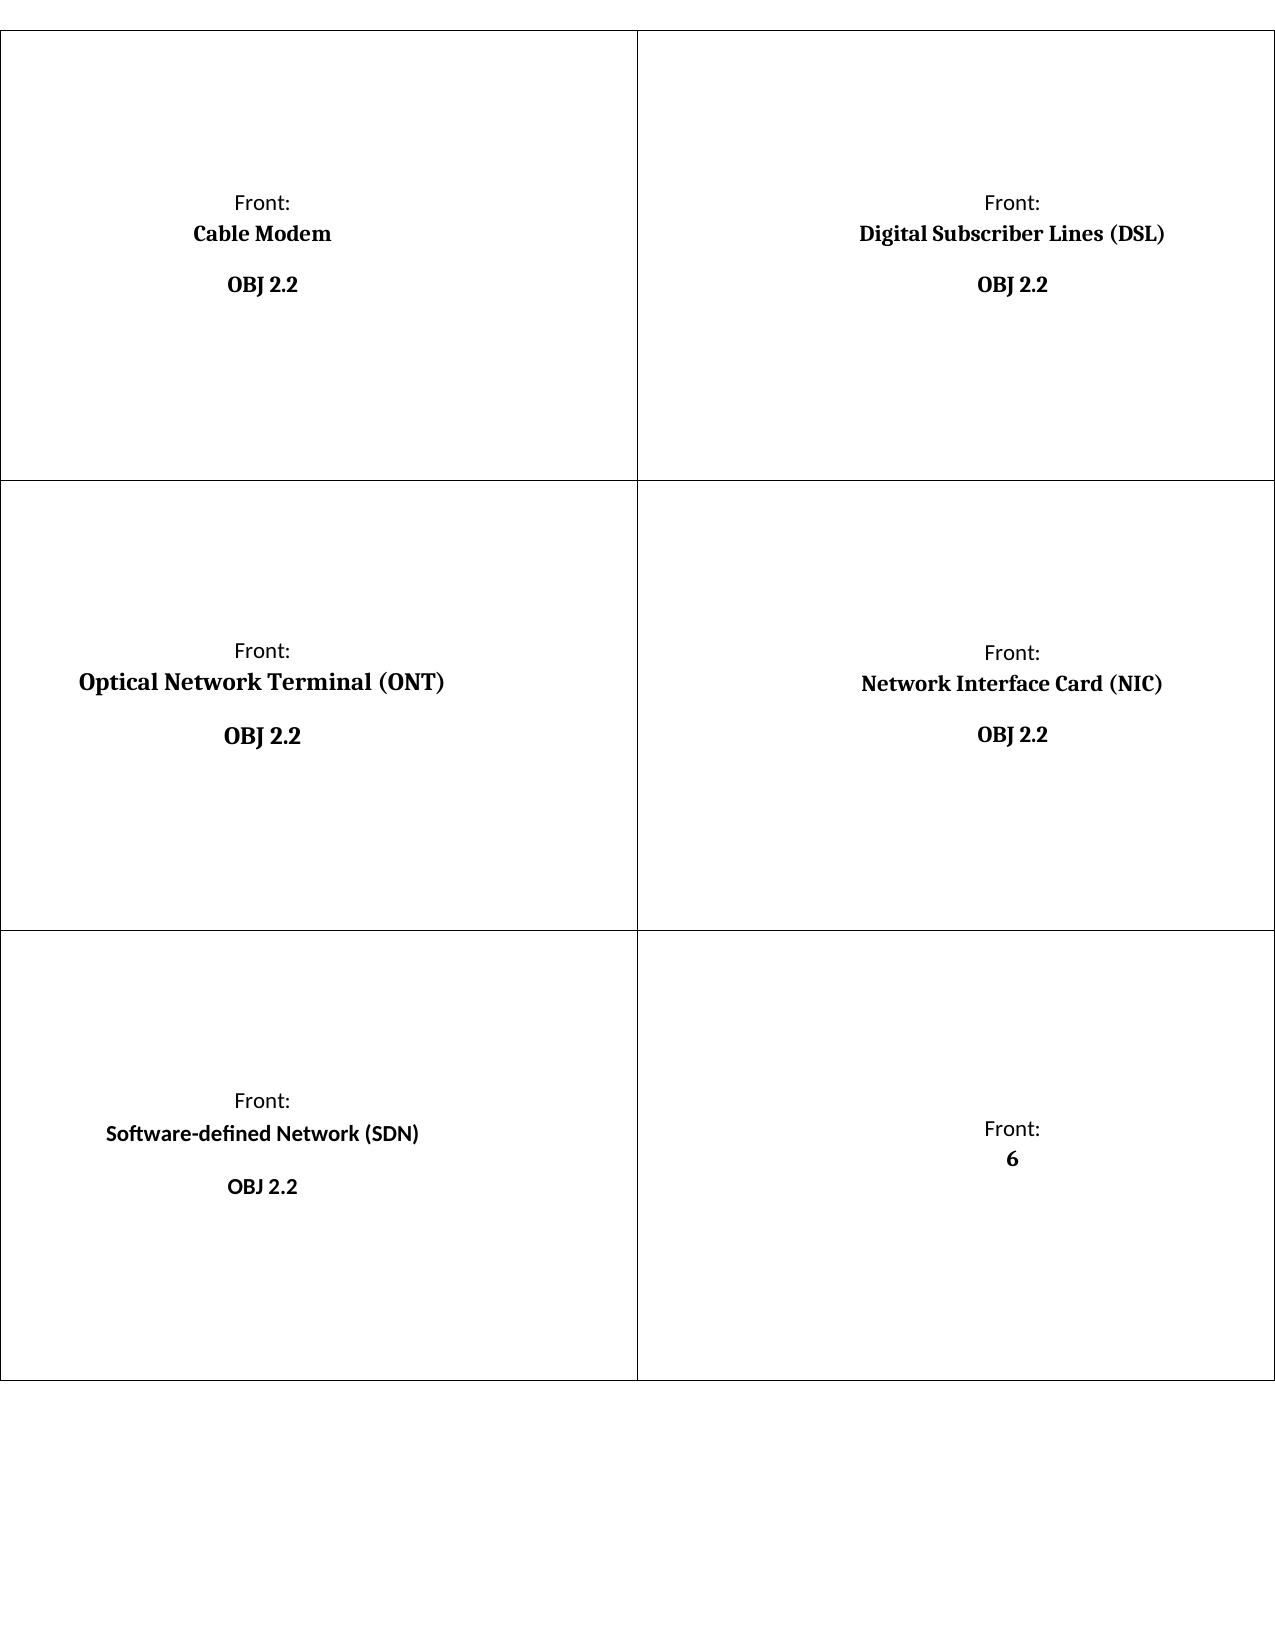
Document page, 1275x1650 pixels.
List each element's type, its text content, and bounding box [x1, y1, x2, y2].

table_header Front: Digital Subscriber Lines (DSL) OBJ 2.2 [638, 31, 1274, 480]
table_cell Front: Software-defined Network (SDN) OBJ 2.2 [1, 931, 637, 1380]
table_cell Front: Network Interface Card (NIC) OBJ 2.2 [638, 481, 1274, 930]
table_cell Front: 6 [638, 931, 1274, 1380]
table_header Front: Cable Modem OBJ 2.2 [1, 31, 637, 480]
table_cell Front: Optical Network Terminal (ONT) OBJ 2.2 [1, 481, 637, 930]
